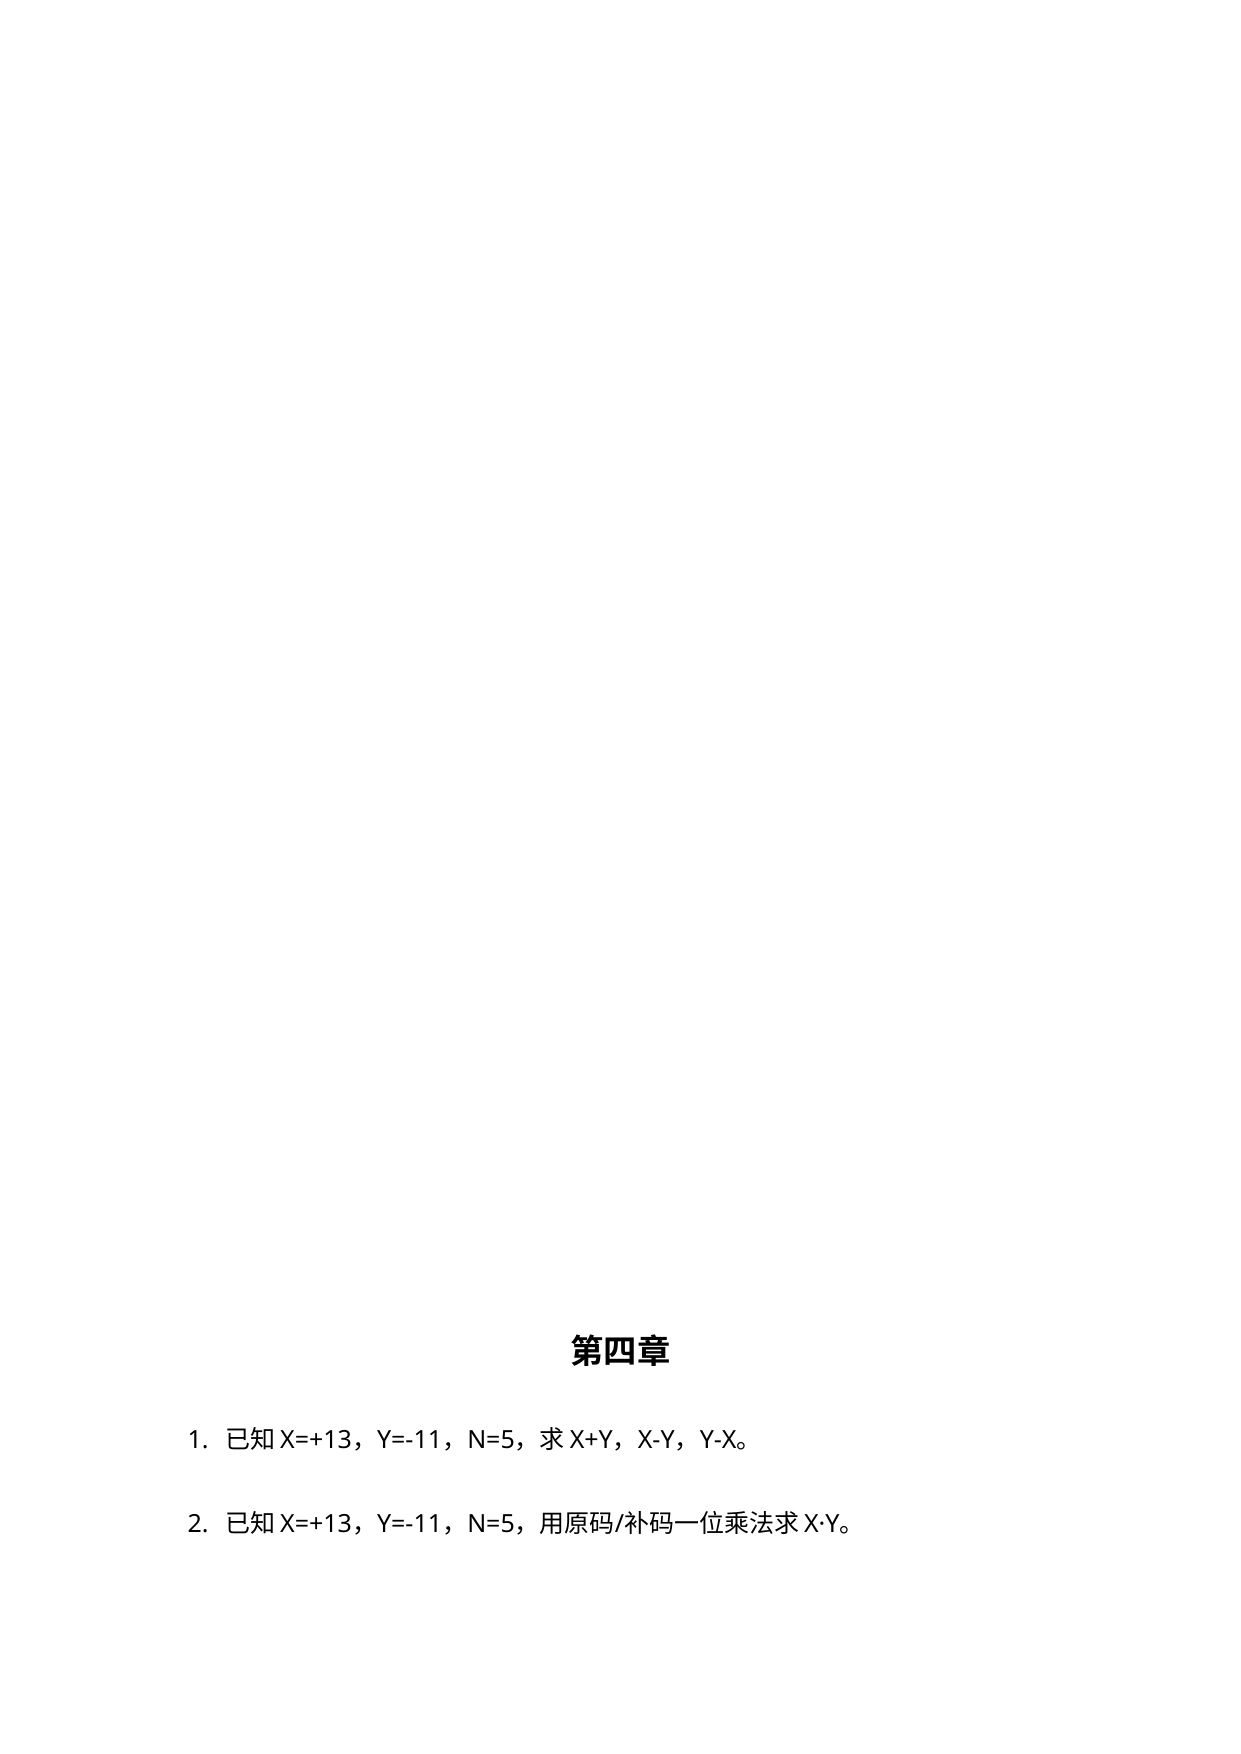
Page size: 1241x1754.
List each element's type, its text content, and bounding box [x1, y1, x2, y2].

list 已知X=+13，Y=-11，N=5，用原码/补码一位乘法求X·Y。 [187, 1489, 1053, 1554]
text 第四章 [187, 1316, 1053, 1381]
list 已知X=+13，Y=-11，N=5，求X+Y，X-Y，Y-X。 [187, 1406, 1053, 1471]
